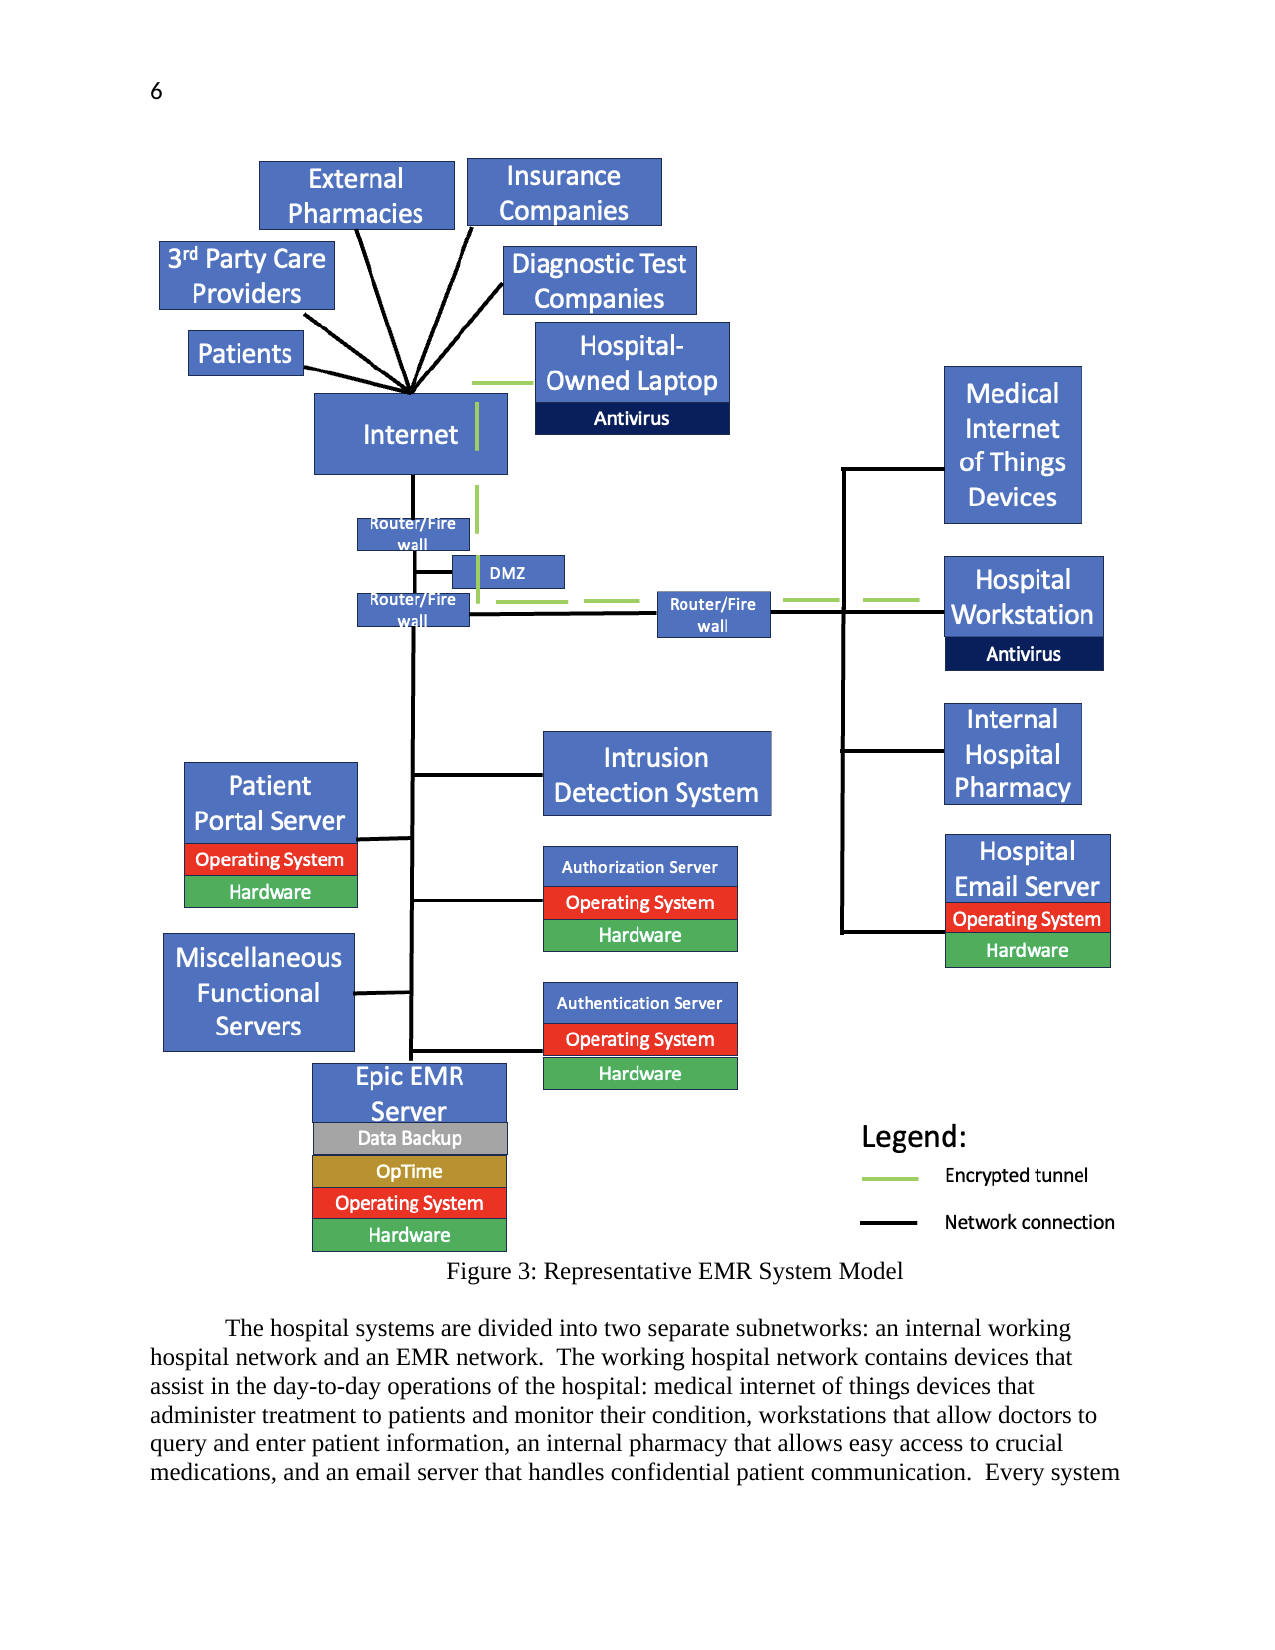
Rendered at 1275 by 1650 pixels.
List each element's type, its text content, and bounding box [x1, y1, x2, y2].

text Figure 3: Representative EMR System Model [150, 1256, 1125, 1285]
picture [150, 150, 1125, 1256]
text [150, 1313, 1125, 1486]
